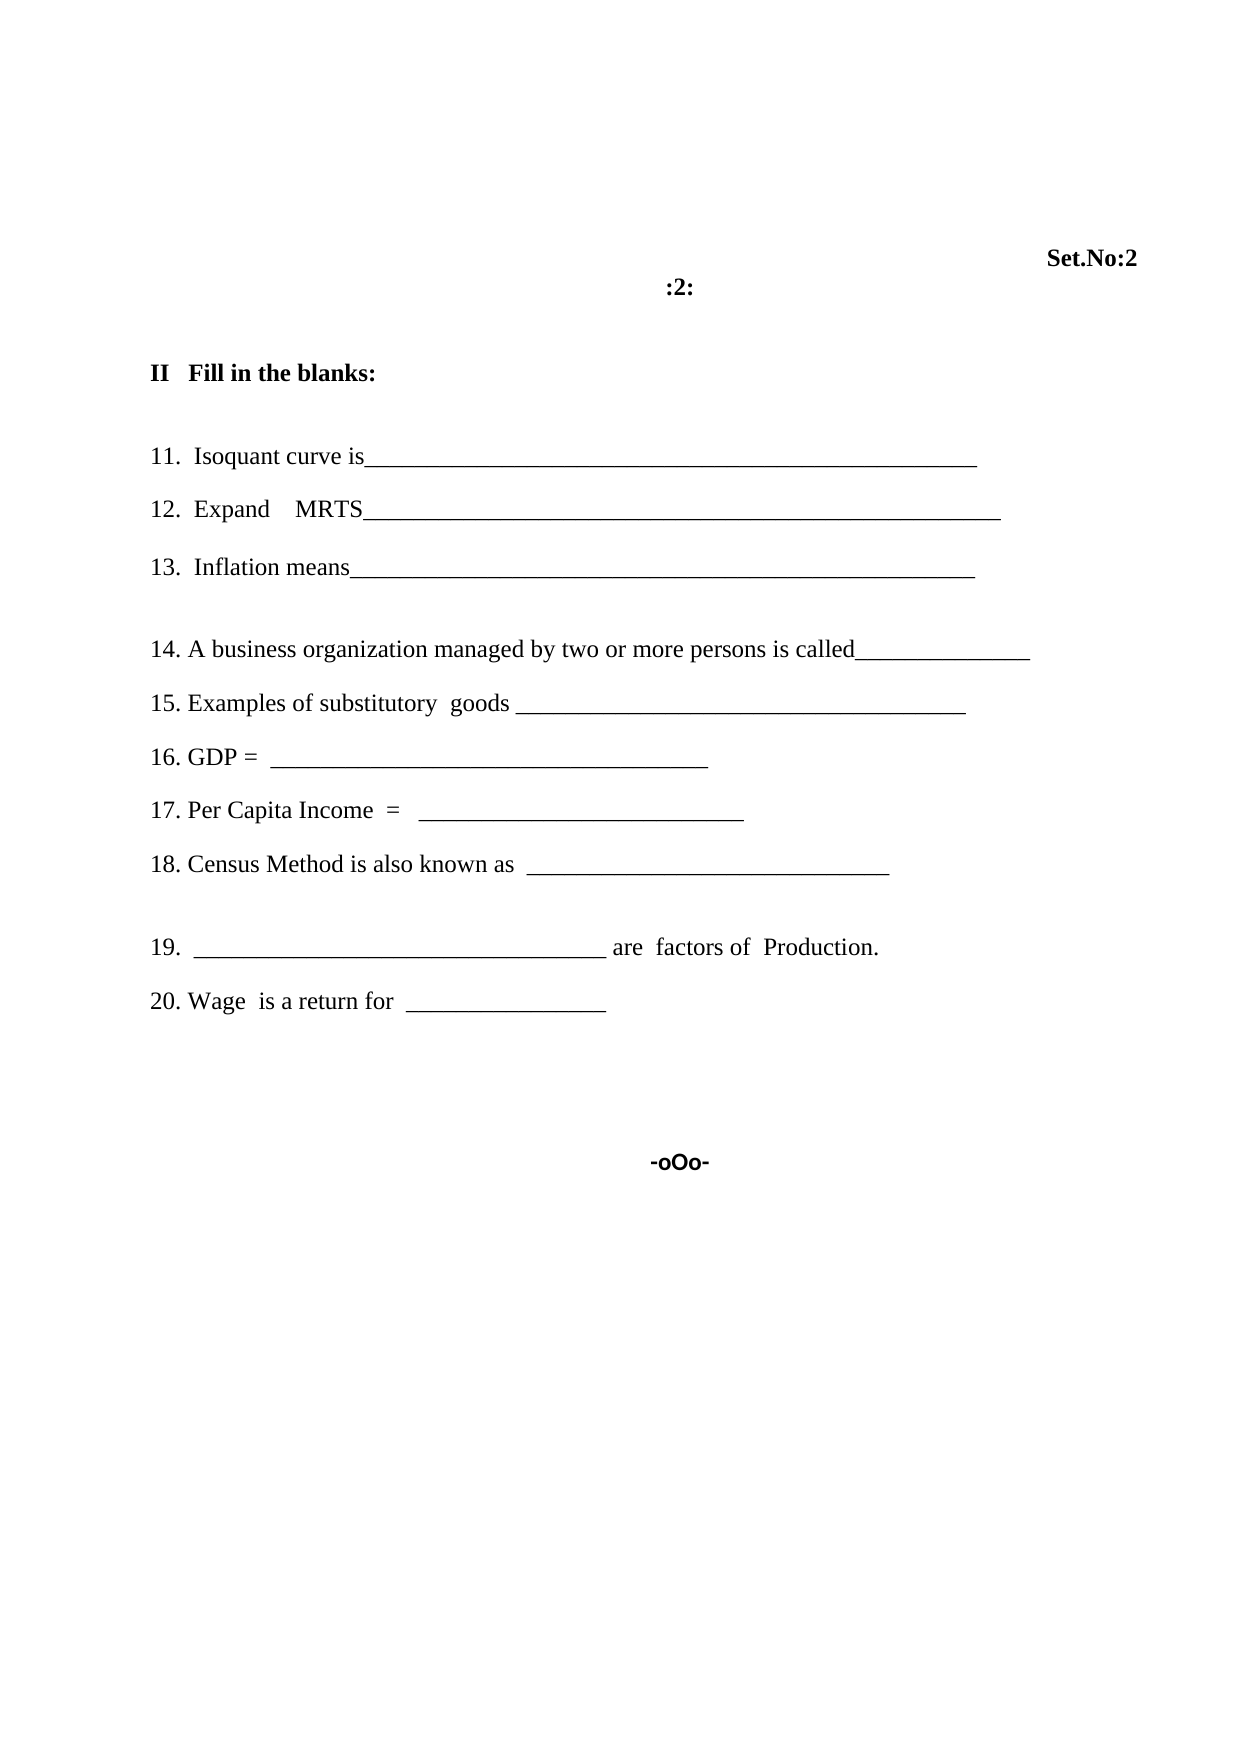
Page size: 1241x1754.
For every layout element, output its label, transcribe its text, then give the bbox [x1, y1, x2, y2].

text 19. _________________________________ are factors of Production. [150, 932, 1209, 961]
text Set.No:2 [900, 243, 1209, 272]
text 17. Per Capita Income = __________________________ [150, 795, 1209, 824]
text -oOo- [150, 1146, 1209, 1177]
text 18. Census Method is also known as _____________________________ [150, 849, 1209, 878]
text 12. Expand MRTS___________________________________________________ [150, 494, 1209, 523]
text 16. GDP = ___________________________________ [150, 742, 1209, 770]
text 14. A business organization managed by two or more persons is called______________ [150, 634, 1209, 663]
text II Fill in the blanks: [150, 358, 1209, 387]
text 11. Isoquant curve is_________________________________________________ [150, 441, 1209, 469]
text 15. Examples of substitutory goods ____________________________________ [150, 688, 1209, 716]
text :2: [150, 272, 1209, 301]
text 20. Wage is a return for ________________ [150, 986, 1209, 1014]
text 13. Inflation means__________________________________________________ [150, 552, 1209, 581]
